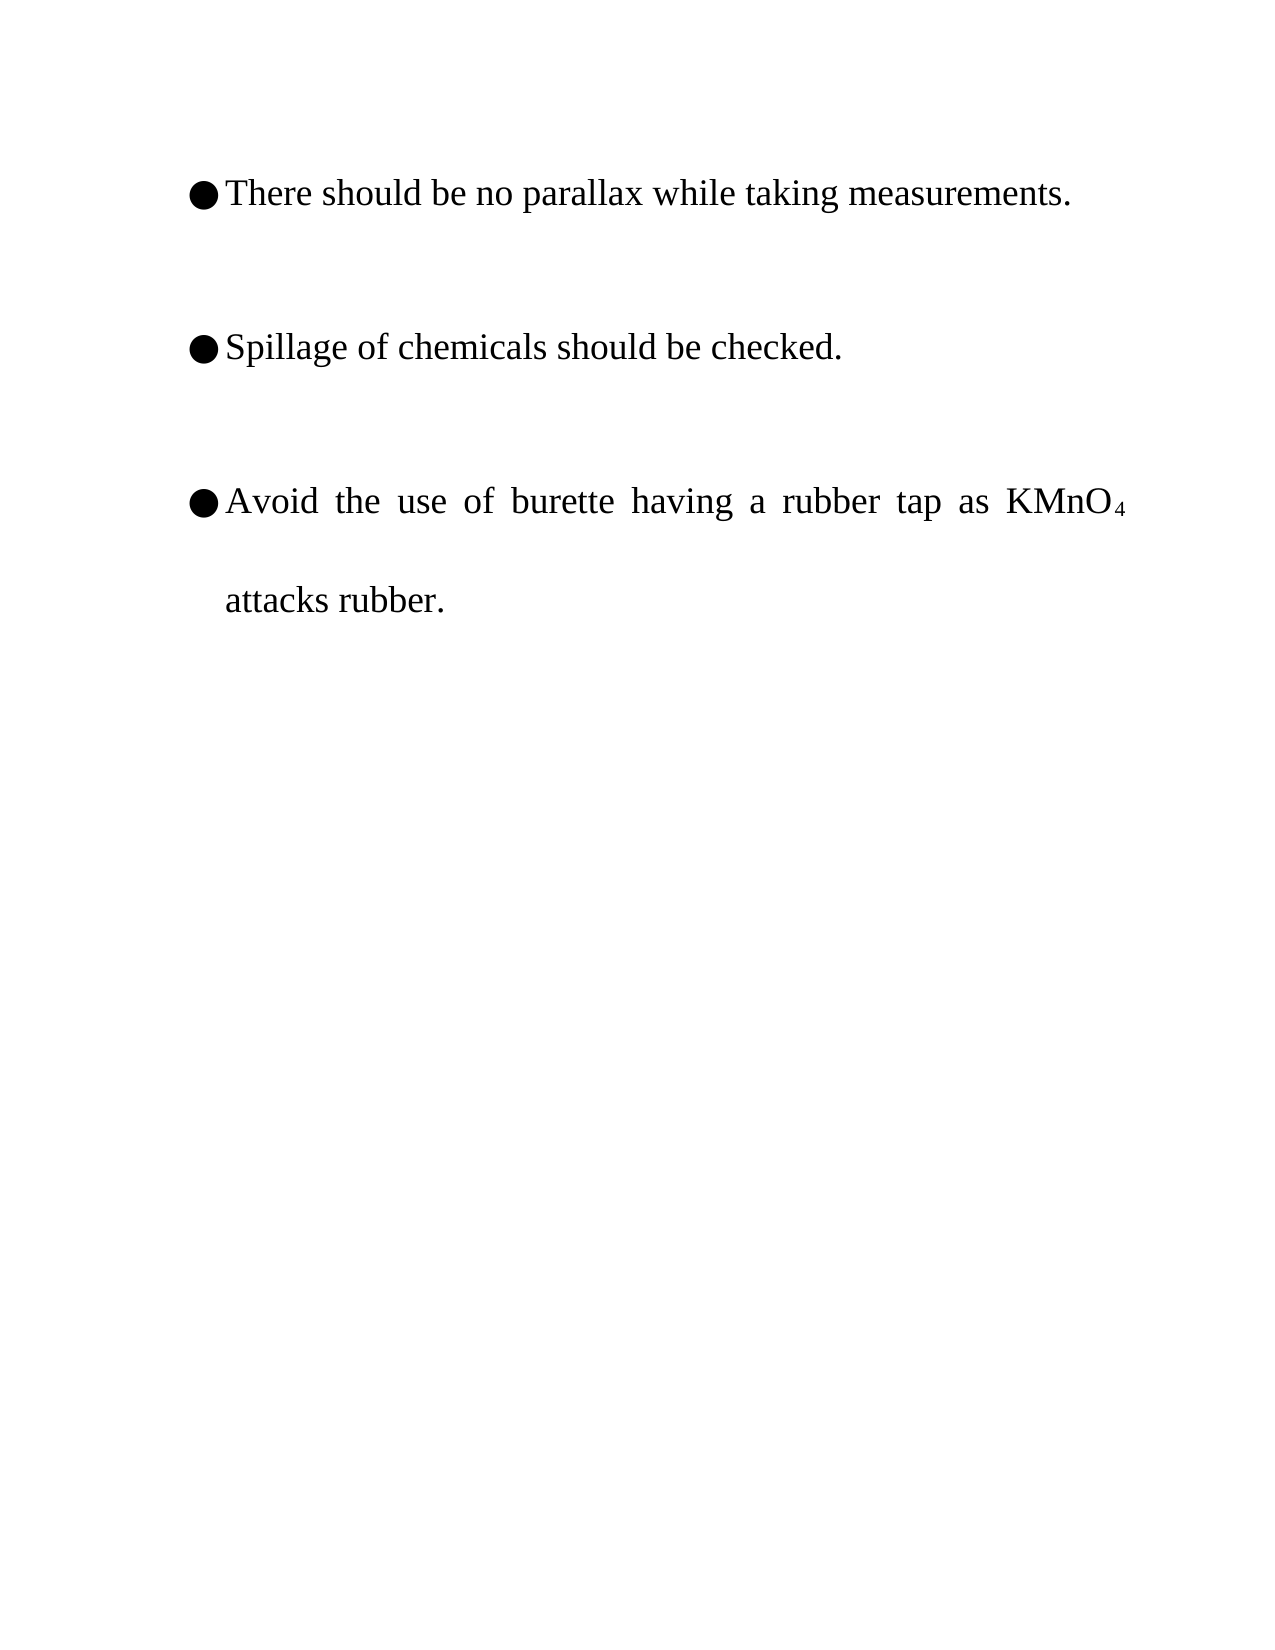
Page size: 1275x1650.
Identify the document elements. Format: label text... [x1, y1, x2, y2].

list Avoid the use of burette having a rubber tap as KMnO4 attacks rubber. [187, 457, 1125, 621]
list There should be no parallax while taking measurements. [187, 150, 1125, 227]
list Spillage of chemicals should be checked. [187, 304, 1125, 381]
